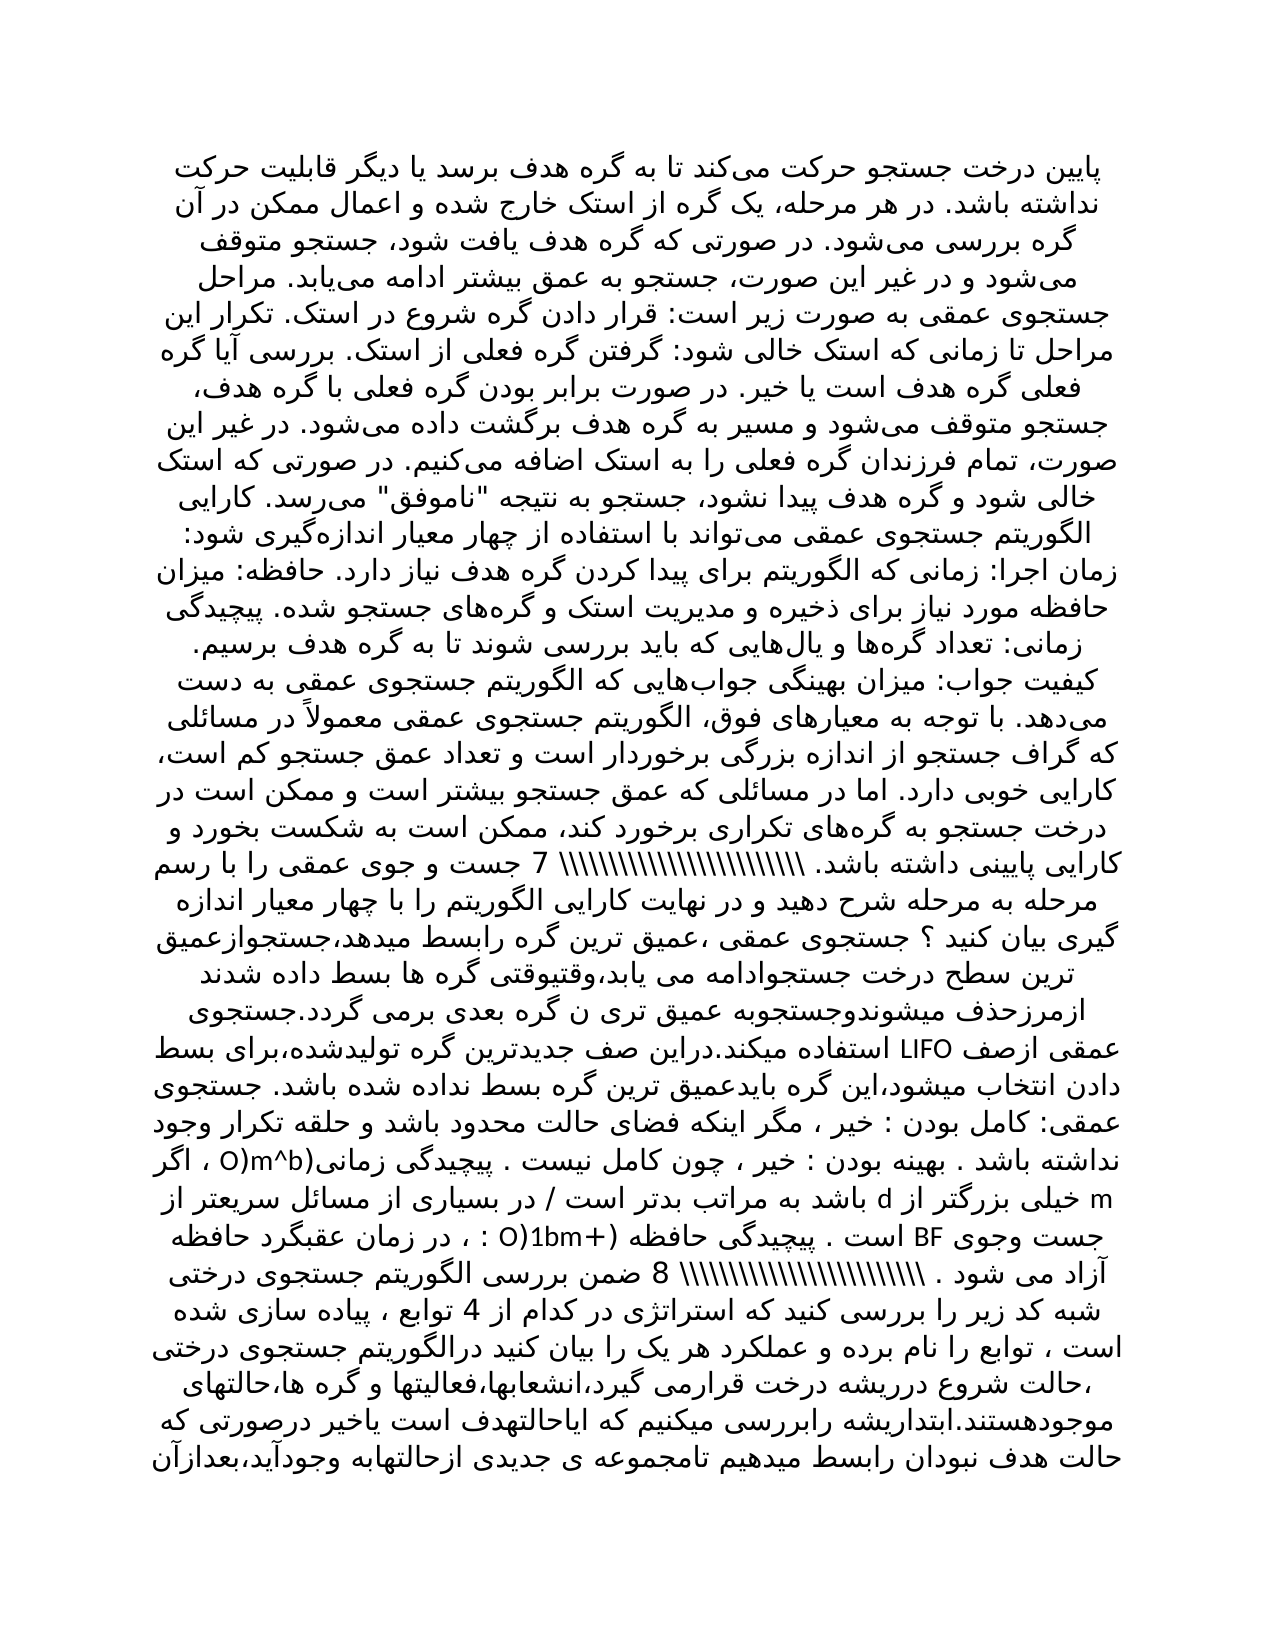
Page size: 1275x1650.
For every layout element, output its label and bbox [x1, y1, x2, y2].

text [150, 150, 1125, 1474]
